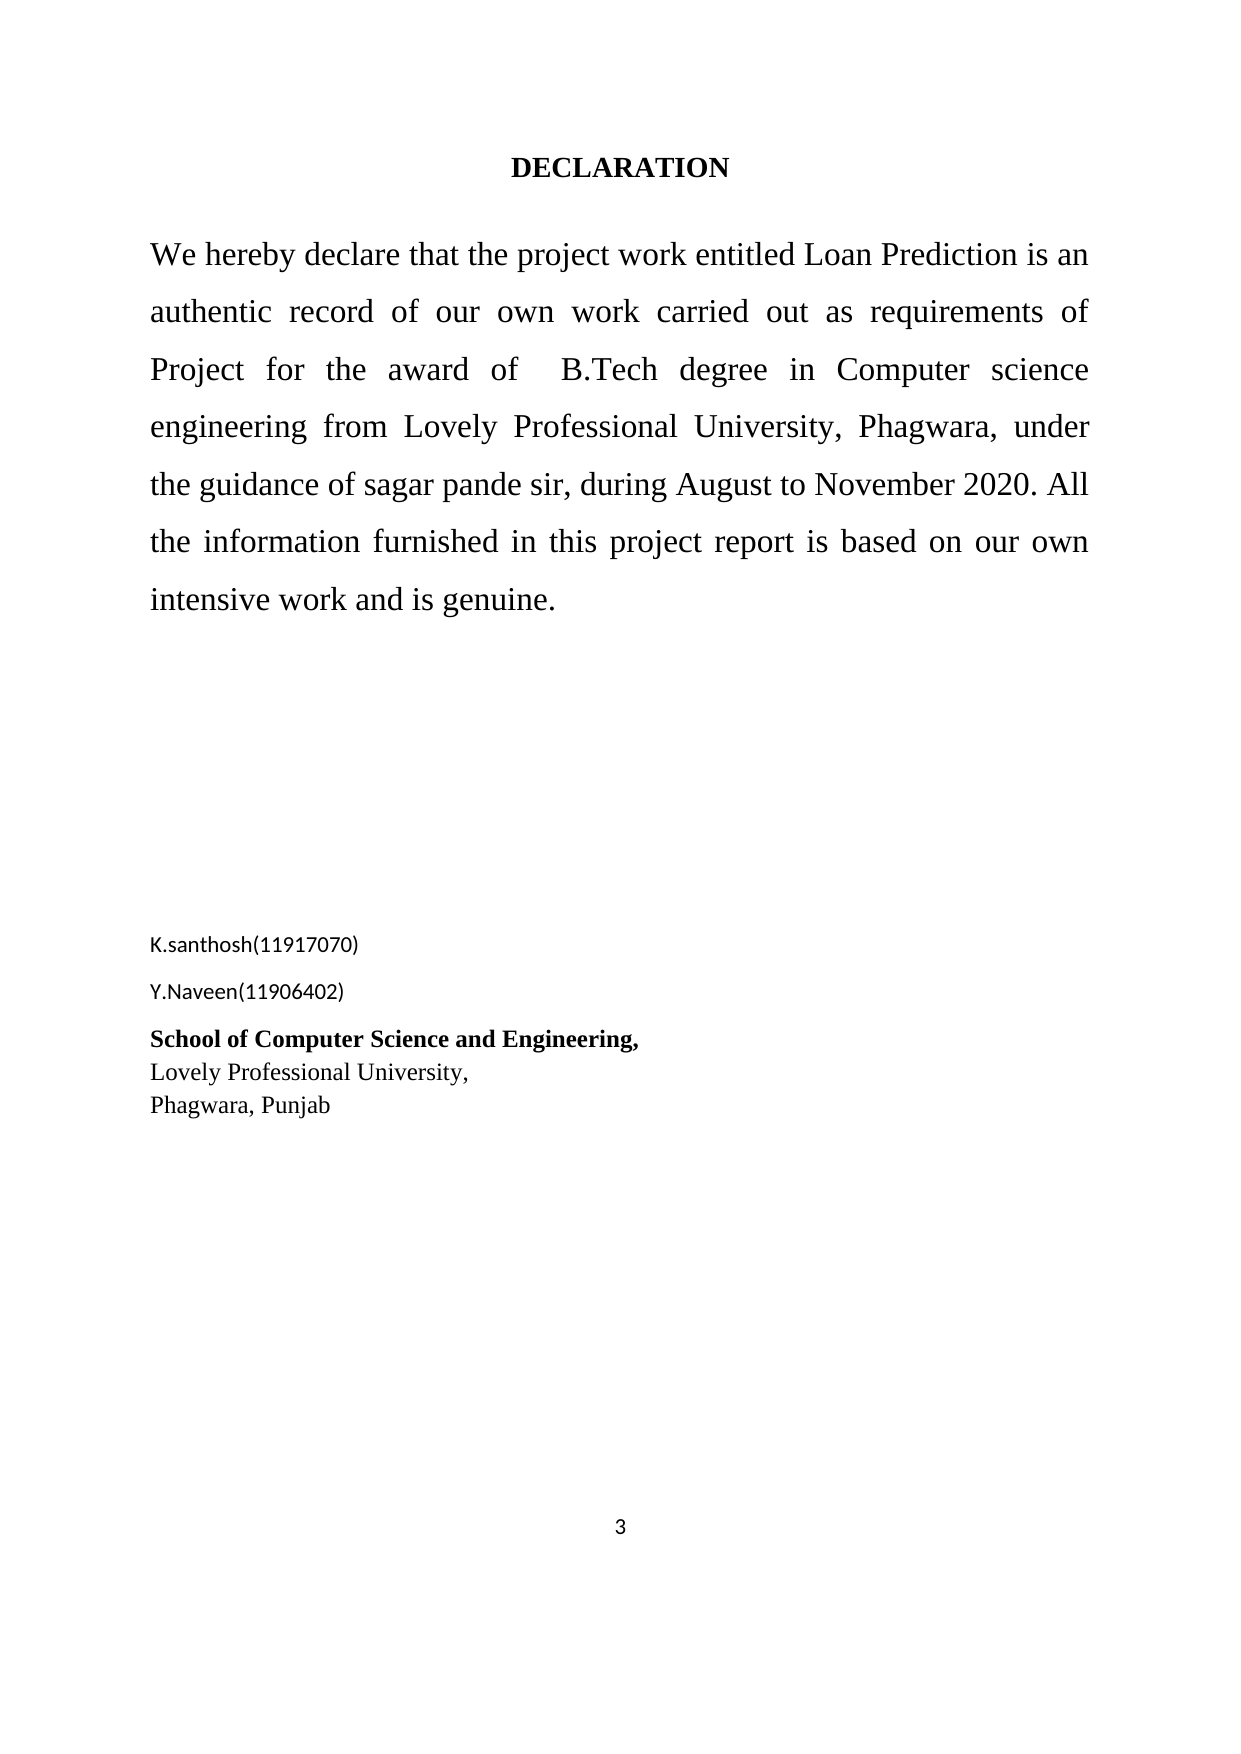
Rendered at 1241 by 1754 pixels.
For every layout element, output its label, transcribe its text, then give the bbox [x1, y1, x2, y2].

text DECLARATION [150, 150, 1090, 183]
text K.santhosh(11917070) [150, 930, 1090, 958]
text Lovely Professional University, [150, 1057, 1013, 1086]
text Y.Naveen(11906402) [150, 977, 1090, 1005]
text School of Computer Science and Engineering, [150, 1024, 1013, 1052]
text 3 [150, 1512, 1090, 1541]
text We hereby declare that the project work entitled Loan Prediction is an authentic record of our own work carried out as requirements of Project for the award of B.Tech degree in Computer science engineering from Lovely Professional University, Phagwara, under the guidance of sagar pande sir, during August to November 2020. All the information furnished in this project report is based on our own intensive work and is genuine. [150, 234, 1090, 617]
text Phagwara, Punjab [150, 1090, 1090, 1118]
